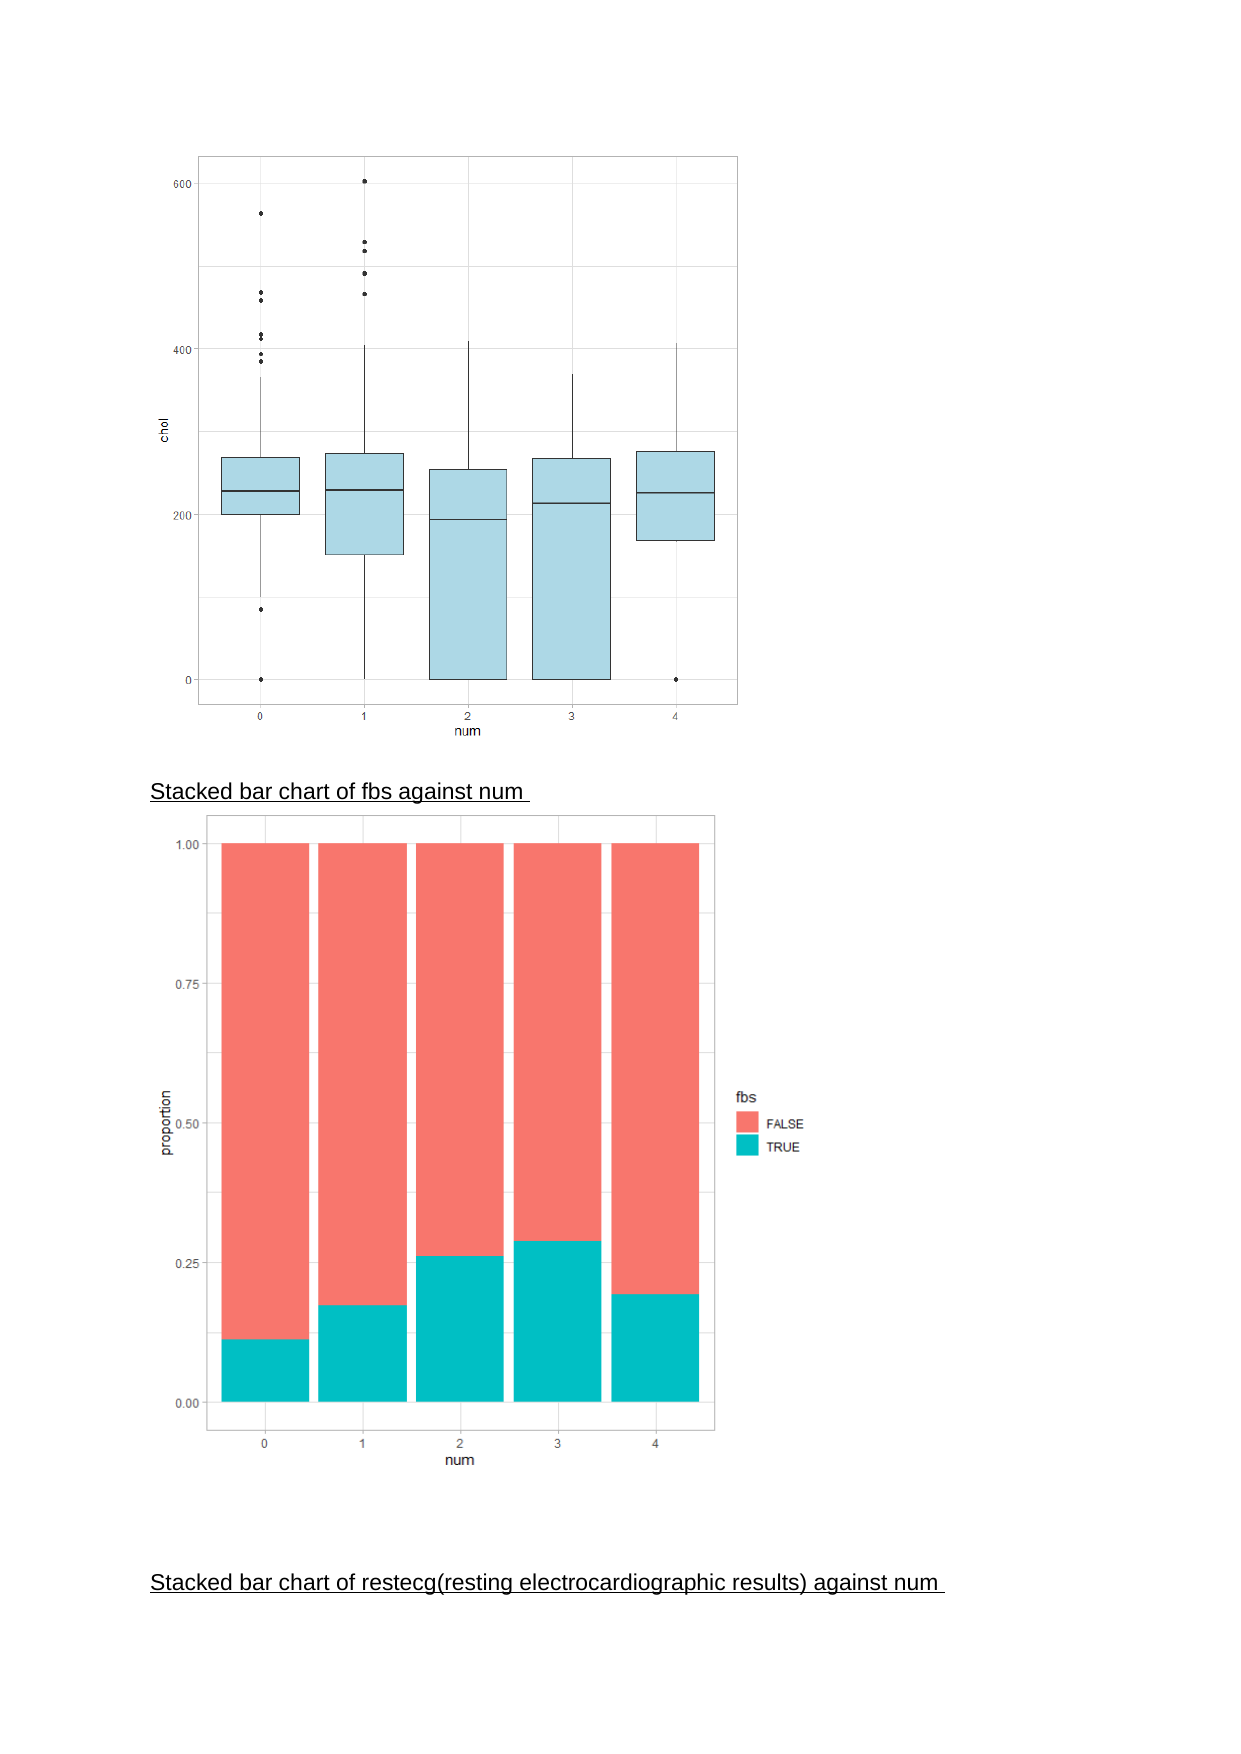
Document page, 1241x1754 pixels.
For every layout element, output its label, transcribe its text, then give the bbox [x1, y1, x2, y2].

picture [150, 150, 744, 744]
text Stacked bar chart of restecg(resting electrocardiographic results) against num [150, 1569, 1090, 1596]
picture [150, 808, 818, 1475]
text Stacked bar chart of fbs against num [150, 778, 1090, 804]
